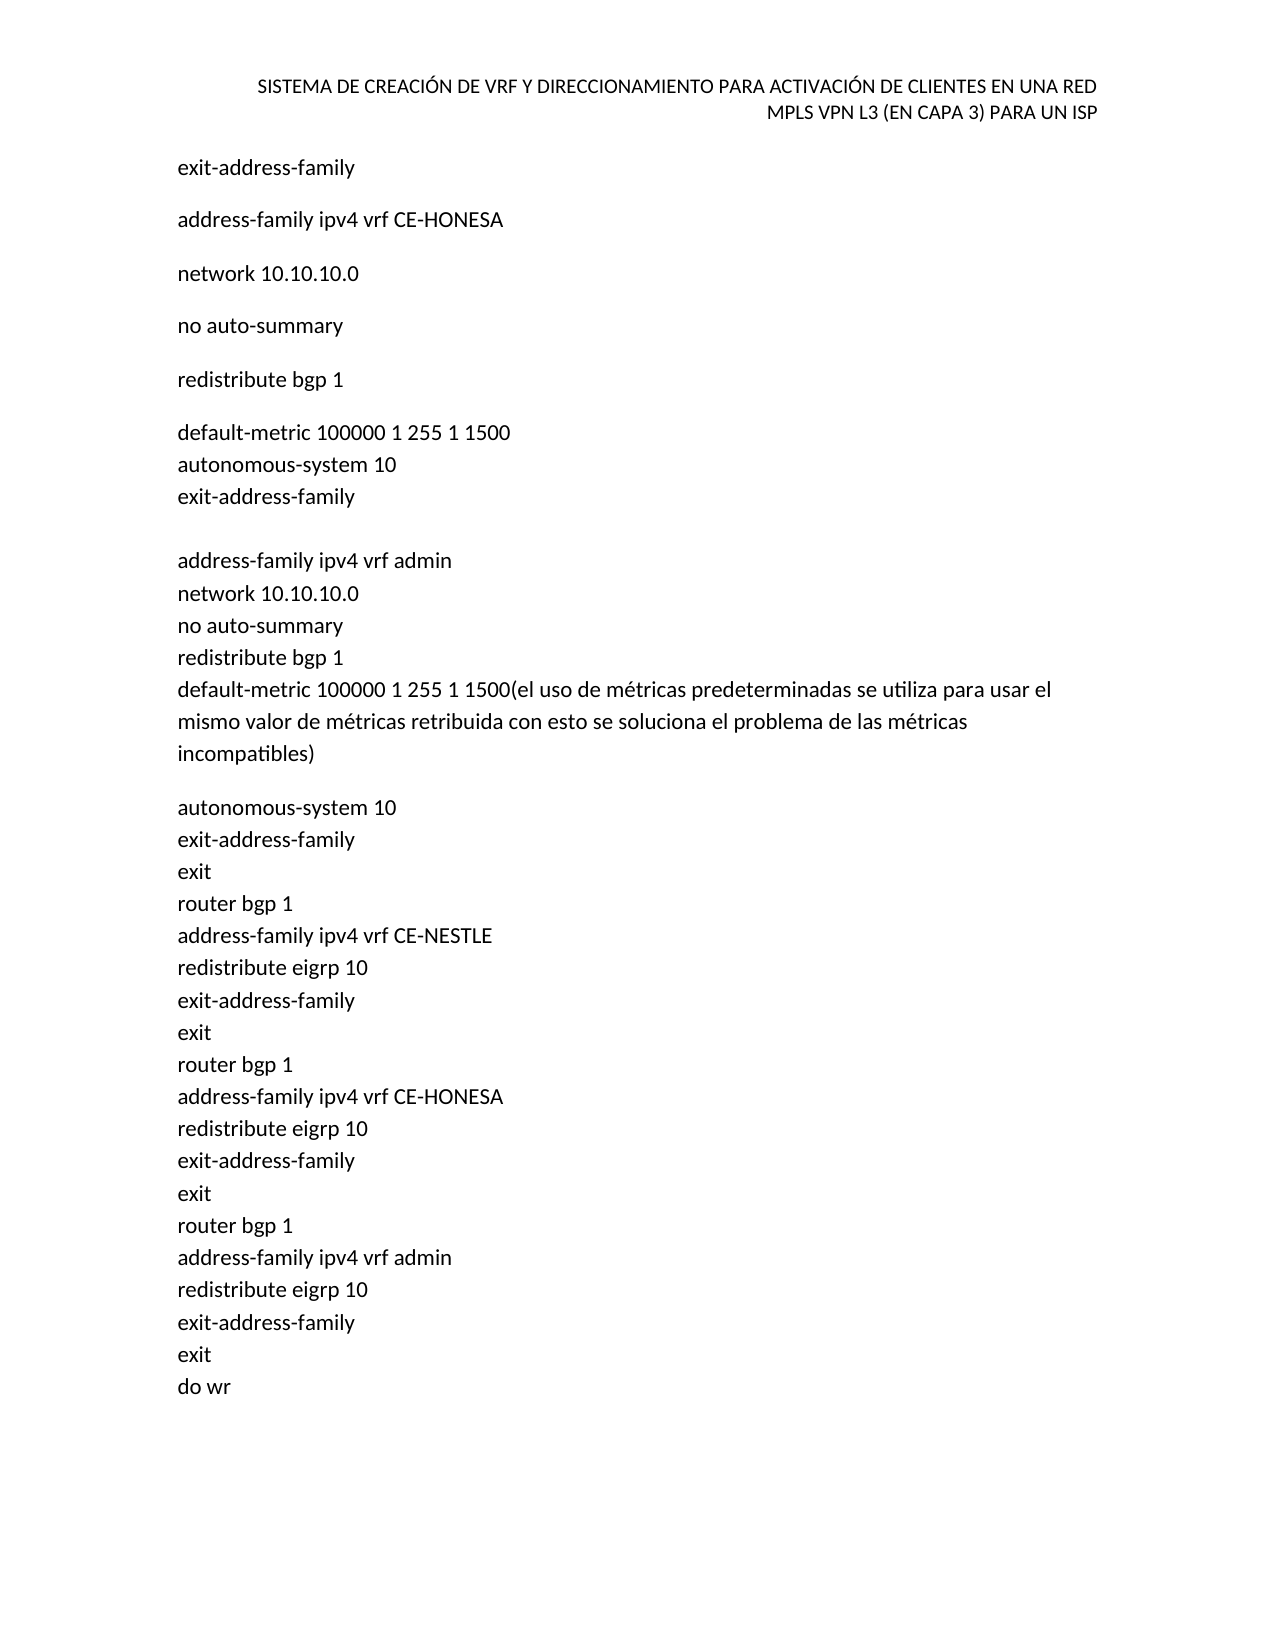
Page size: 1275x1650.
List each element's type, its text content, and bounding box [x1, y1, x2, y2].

text exit-address-family [177, 1147, 1098, 1175]
text autonomous-system 10 [177, 793, 1098, 821]
text exit [177, 1018, 1098, 1046]
text redistribute bgp 1 [177, 643, 1098, 671]
text address-family ipv4 vrf admin [177, 546, 1098, 574]
text address-family ipv4 vrf CE-NESTLE [177, 921, 1098, 949]
text default-metric 100000 1 255 1 1500 [177, 418, 1098, 446]
text no auto-summary [177, 312, 1098, 340]
text exit-address-family [177, 825, 1098, 853]
text router bgp 1 [177, 1050, 1098, 1078]
text exit [177, 1340, 1098, 1368]
text exit [177, 1179, 1098, 1207]
text redistribute eigrp 10 [177, 953, 1098, 982]
text exit-address-family [177, 986, 1098, 1014]
text network 10.10.10.0 [177, 579, 1098, 607]
text network 10.10.10.0 [177, 259, 1098, 287]
text default-metric 100000 1 255 1 1500(el uso de métricas predeterminadas se utiliza para usar el mismo valor de métricas retribuida con esto se soluciona el problema de las métricas incompatibles) [177, 675, 1098, 768]
text address-family ipv4 vrf CE-HONESA [177, 206, 1098, 234]
text router bgp 1 [177, 1211, 1098, 1239]
text exit-address-family [177, 1308, 1098, 1336]
text exit [177, 857, 1098, 885]
text autonomous-system 10 [177, 450, 1098, 478]
text exit-address-family [177, 153, 1098, 181]
text redistribute bgp 1 [177, 365, 1098, 393]
text redistribute eigrp 10 [177, 1275, 1098, 1303]
text redistribute eigrp 10 [177, 1114, 1098, 1142]
text router bgp 1 [177, 889, 1098, 917]
text no auto-summary [177, 611, 1098, 639]
text exit-address-family [177, 482, 1098, 510]
text address-family ipv4 vrf CE-HONESA [177, 1082, 1098, 1110]
text do wr [177, 1372, 1098, 1400]
text address-family ipv4 vrf admin [177, 1243, 1098, 1271]
